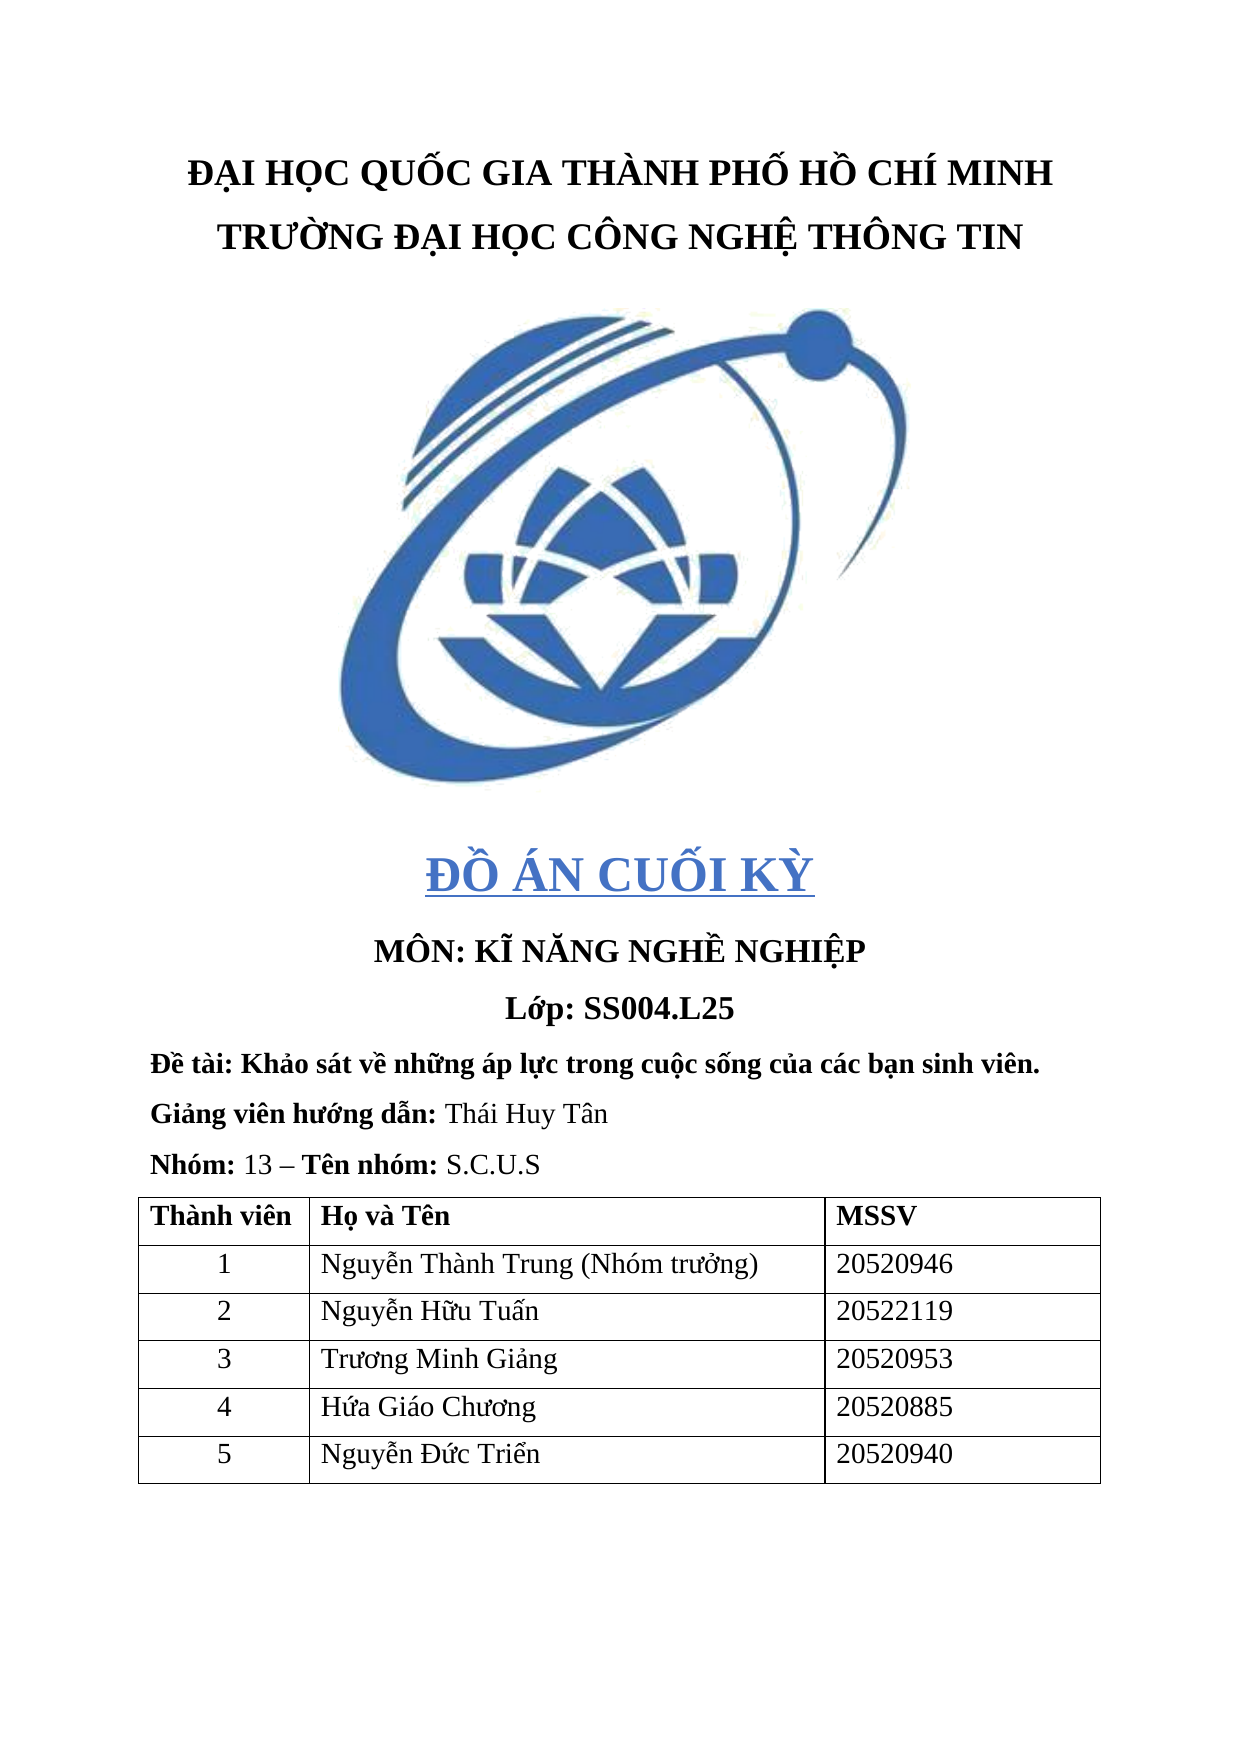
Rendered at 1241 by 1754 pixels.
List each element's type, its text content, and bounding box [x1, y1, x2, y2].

table_cell Hứa Giáo Chương [310, 1389, 824, 1436]
text TRƯỜNG ĐẠI HỌC CÔNG NGHỆ THÔNG TIN [150, 215, 1090, 258]
text Giảng viên hướng dẫn: Thái Huy Tân [150, 1096, 1090, 1130]
table_cell 2 [139, 1294, 309, 1340]
table_cell Nguyễn Đức Triển [310, 1437, 824, 1483]
text MÔN: KĨ NĂNG NGHỀ NGHIỆP [150, 931, 1089, 969]
table_cell 20520946 [826, 1246, 1100, 1292]
table_header MSSV [826, 1198, 1100, 1245]
table_cell Nguyễn Hữu Tuấn [310, 1294, 824, 1340]
table_cell 20520953 [826, 1341, 1100, 1388]
table_cell 1 [139, 1246, 309, 1292]
text Đề tài: Khảo sát về những áp lực trong cuộc sống của các bạn sinh viên. [150, 1046, 1090, 1080]
table_cell Nguyễn Thành Trung (Nhóm trưởng) [310, 1246, 824, 1292]
table_cell 20520885 [826, 1389, 1100, 1436]
table_cell 4 [139, 1389, 309, 1436]
text Lớp: SS004.L25 [150, 989, 1089, 1027]
table_cell Trương Minh Giảng [310, 1341, 824, 1388]
table_cell 20522119 [826, 1294, 1100, 1340]
table_cell 5 [139, 1437, 309, 1483]
table_cell 3 [139, 1341, 309, 1388]
table_header Họ và Tên [310, 1198, 824, 1245]
table_cell 20520940 [826, 1437, 1100, 1483]
table_header Thành viên [139, 1198, 309, 1245]
text Nhóm: 13 – Tên nhóm: S.C.U.S [150, 1147, 1090, 1180]
text ĐẠI HỌC QUỐC GIA THÀNH PHỐ HỒ CHÍ MINH [150, 150, 1090, 193]
text ĐỒ ÁN CUỐI KỲ [150, 279, 1089, 902]
